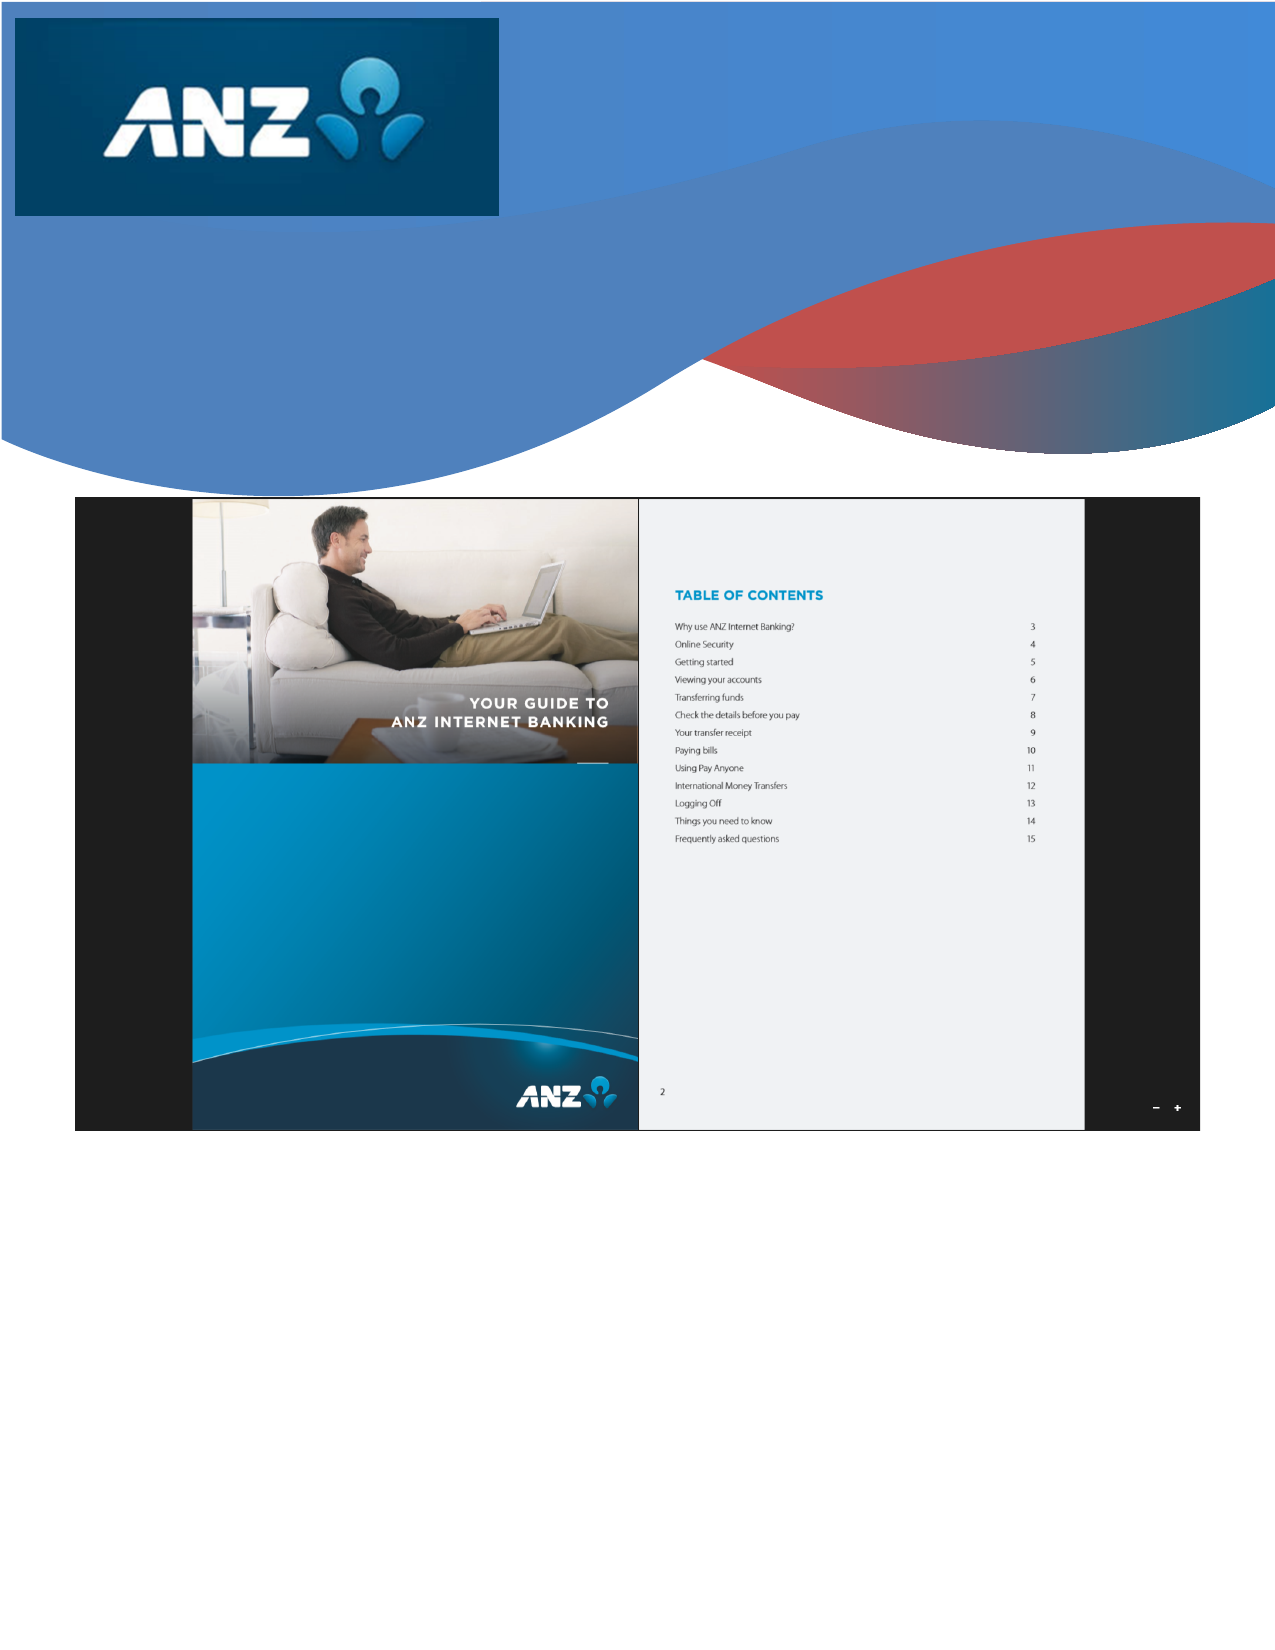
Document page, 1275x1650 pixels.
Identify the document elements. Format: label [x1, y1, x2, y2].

picture [15, 18, 499, 216]
picture [75, 497, 1200, 1131]
